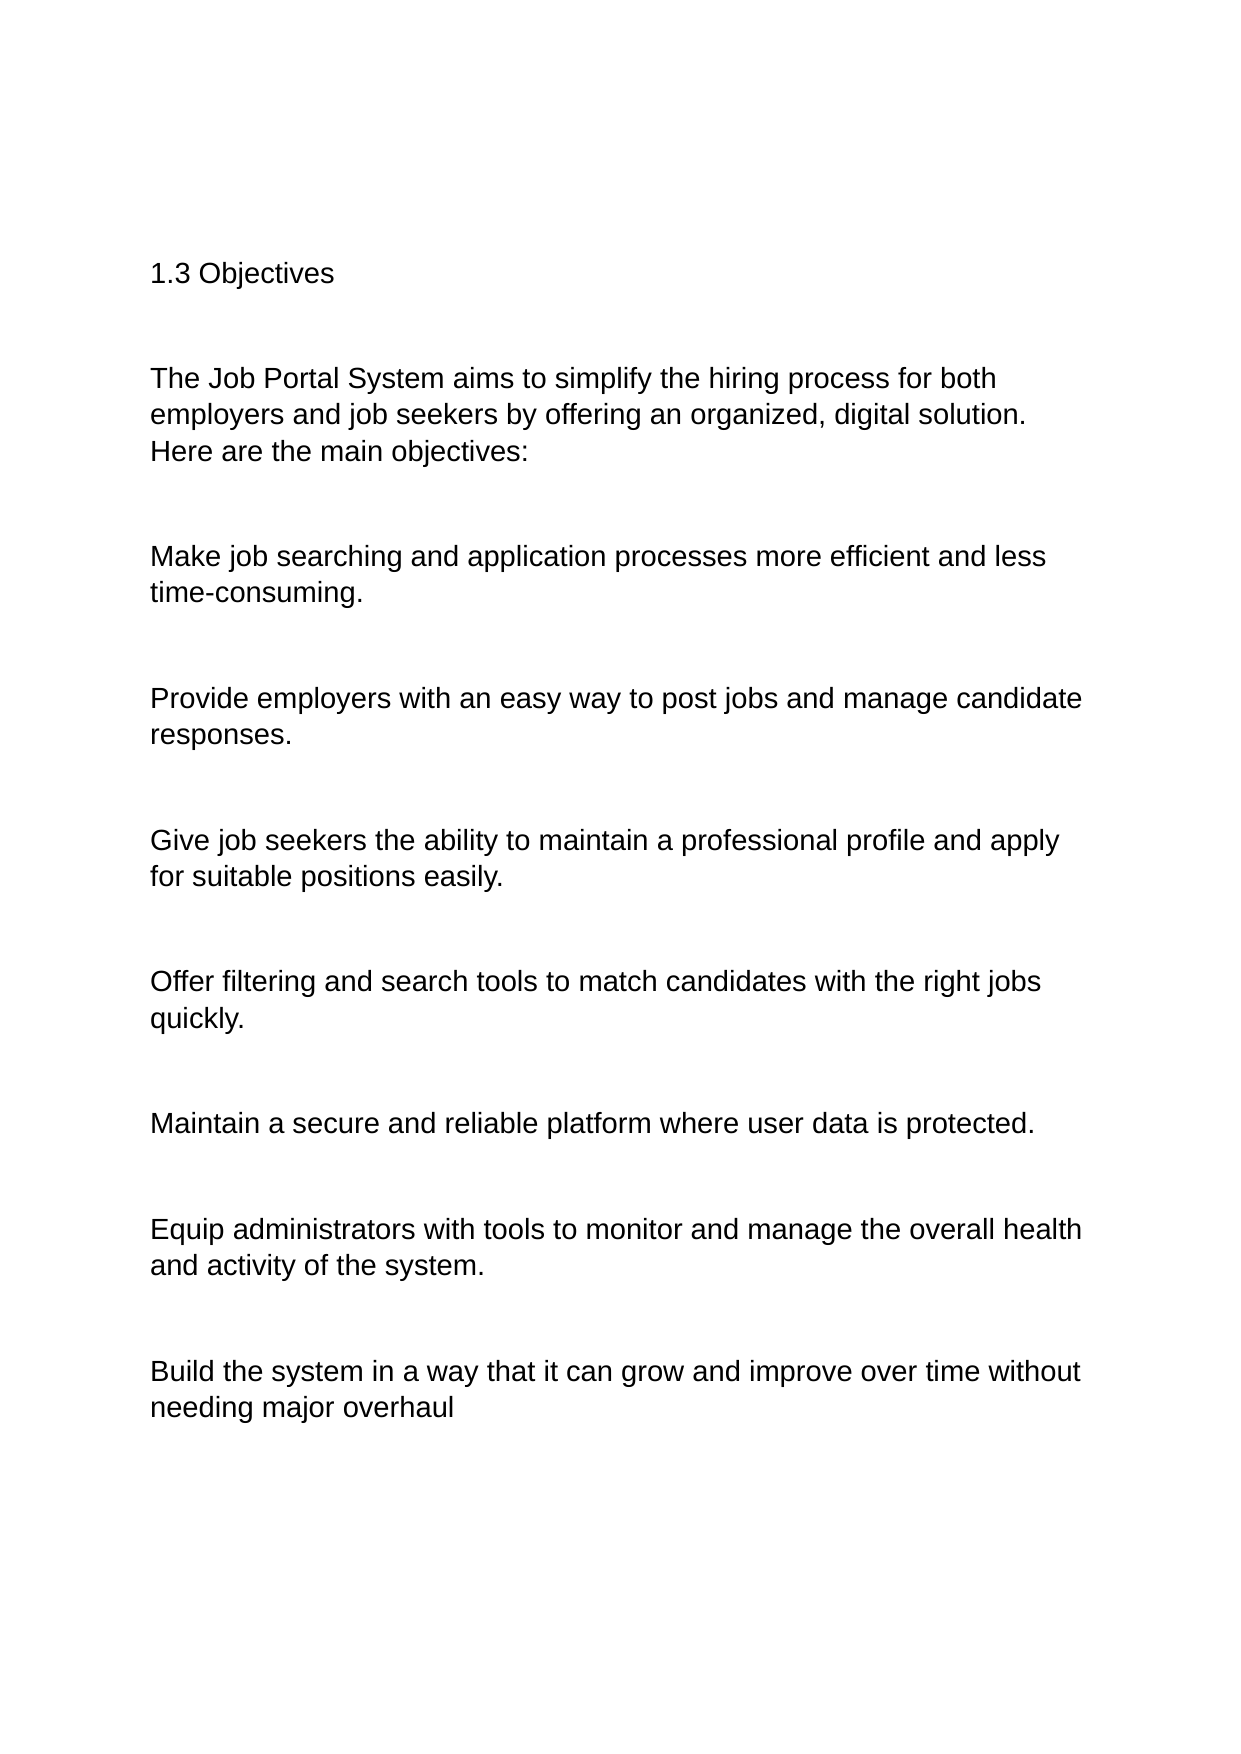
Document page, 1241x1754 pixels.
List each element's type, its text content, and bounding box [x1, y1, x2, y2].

text Equip administrators with tools to monitor and manage the overall health and activity of the system. [150, 1212, 1090, 1282]
text Maintain a secure and reliable platform where user data is protected. [150, 1106, 1090, 1140]
text Provide employers with an easy way to post jobs and manage candidate responses. [150, 681, 1090, 751]
text Make job searching and application processes more efficient and less time-consuming. [150, 539, 1090, 609]
text Offer filtering and search tools to match candidates with the right jobs quickly. [150, 964, 1090, 1034]
text Build the system in a way that it can grow and improve over time without needing major overhaul [150, 1354, 1090, 1423]
text The Job Portal System aims to simplify the hiring process for both employers and job seekers by offering an organized, digital solution. Here are the main objectives: [150, 361, 1090, 467]
text 1.3 Objectives [150, 256, 1090, 289]
text Give job seekers the ability to maintain a professional profile and apply for suitable positions easily. [150, 823, 1090, 892]
